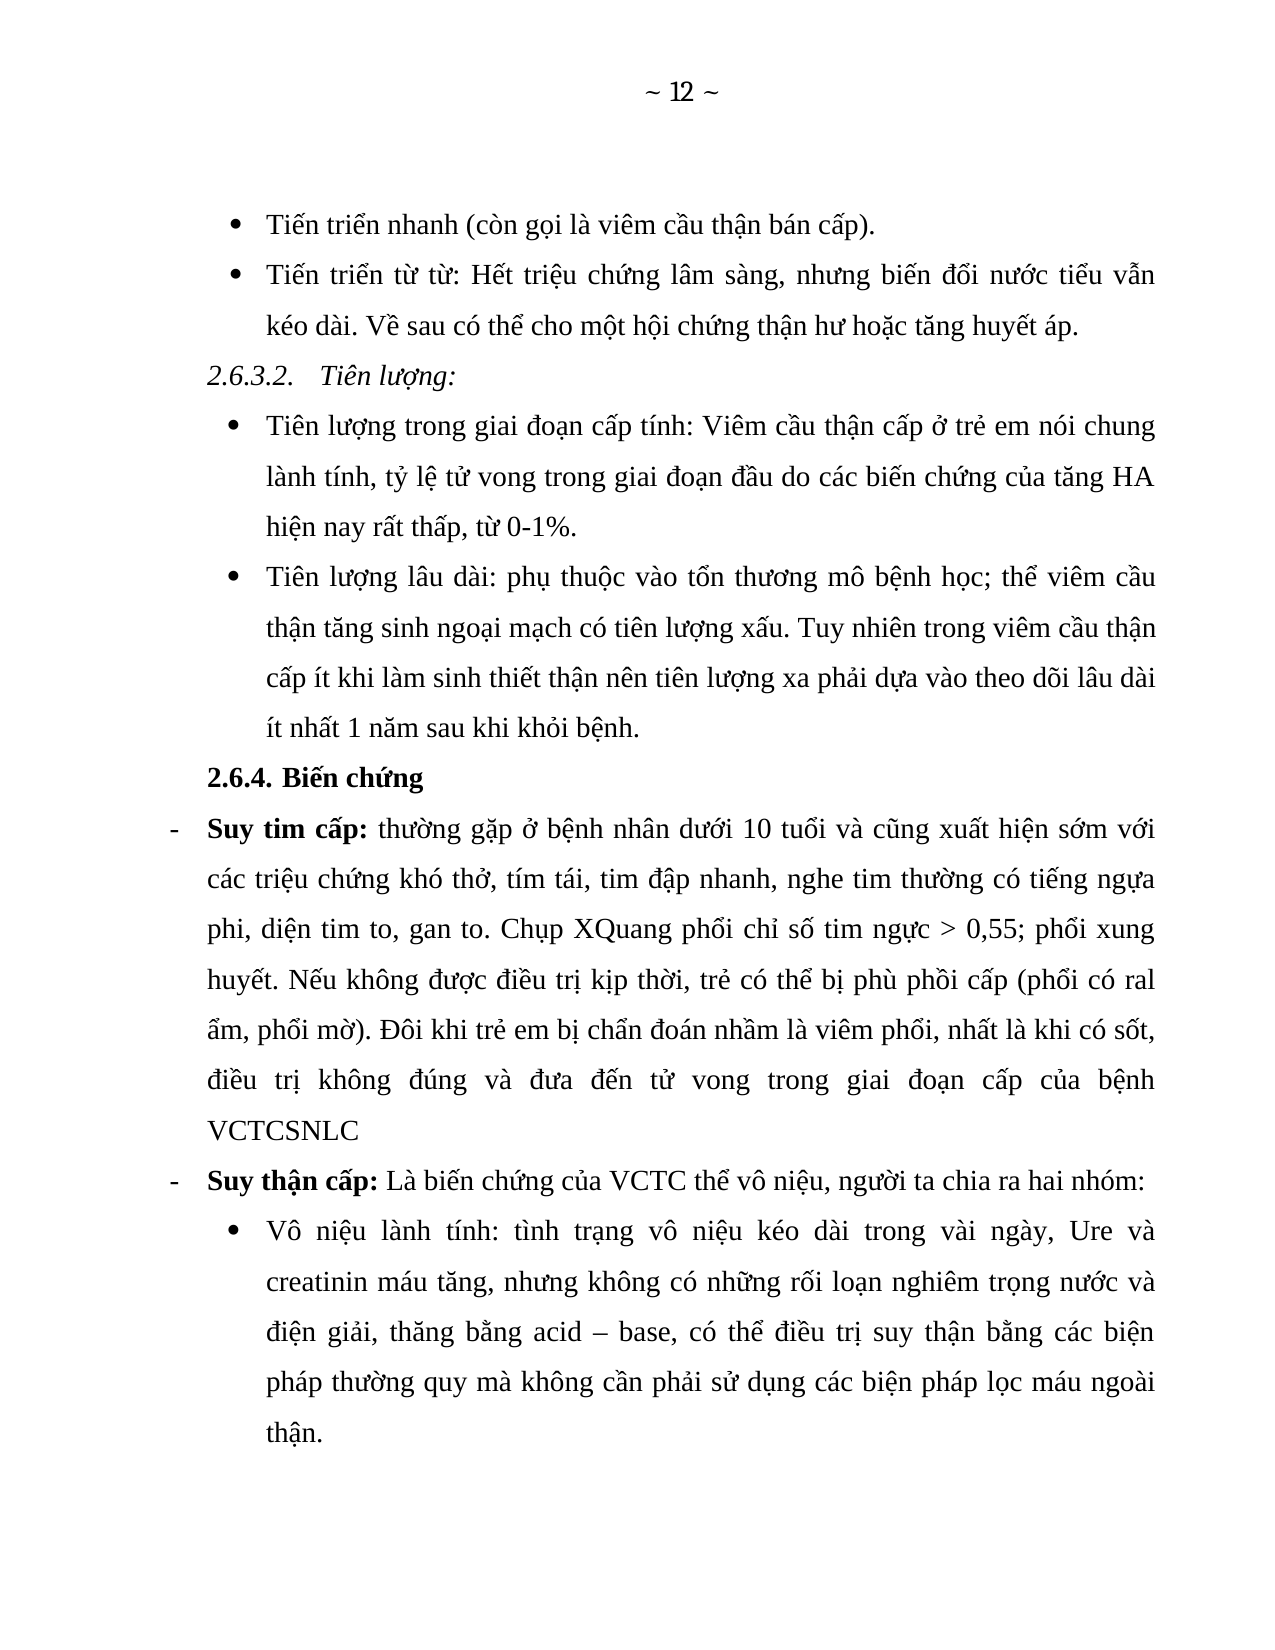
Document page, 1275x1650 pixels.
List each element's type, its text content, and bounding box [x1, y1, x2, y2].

list Biến chứng [207, 761, 1157, 794]
list Tiến triển nhanh (còn gọi là viêm cầu thận bán cấp). [231, 207, 1157, 240]
list Tiên lượng trong giai đoạn cấp tính: Viêm cầu thận cấp ở trẻ em nói chung lành tính, tỷ lệ tử vong trong giai đoạn đầu do các biến chứng của tăng HA hiện nay rất thấp, từ 0-1%. [228, 408, 1157, 542]
list Suy thận cấp: Là biến chứng của VCTC thể vô niệu, người ta chia ra hai nhóm: [169, 1163, 1157, 1197]
list Suy tim cấp: thường gặp ở bệnh nhân dưới 10 tuổi và cũng xuất hiện sớm với các triệu chứng khó thở, tím tái, tim đập nhanh, nghe tim thường có tiếng ngựa phi, diện tim to, gan to. Chụp XQuang phổi chỉ số tim ngực > 0,55; phổi xung huyết. Nếu không được điều trị kịp thời, trẻ có thể bị phù phồi cấp (phổi có ral ẩm, phổi mờ). Đôi khi trẻ em bị chẩn đoán nhầm là viêm phổi, nhất là khi có sốt, điều trị không đúng và đưa đến tử vong trong giai đoạn cấp của bệnh VCTCSNLC [169, 811, 1157, 1146]
list Tiến triển từ từ: Hết triệu chứng lâm sàng, nhưng biến đổi nước tiểu vẫn kéo dài. Về sau có thể cho một hội chứng thận hư hoặc tăng huyết áp. [231, 257, 1157, 341]
list Vô niệu lành tính: tình trạng vô niệu kéo dài trong vài ngày, Ure và creatinin máu tăng, nhưng không có những rối loạn nghiêm trọng nước và điện giải, thăng bằng acid – base, có thể điều trị suy thận bằng các biện pháp thường quy mà không cần phải sử dụng các biện pháp lọc máu ngoài thận. [228, 1213, 1157, 1448]
list Tiên lượng lâu dài: phụ thuộc vào tổn thương mô bệnh học; thể viêm cầu thận tăng sinh ngoại mạch có tiên lượng xấu. Tuy nhiên trong viêm cầu thận cấp ít khi làm sinh thiết thận nên tiên lượng xa phải dựa vào theo dõi lâu dài ít nhất 1 năm sau khi khỏi bệnh. [228, 559, 1157, 744]
list Tiên lượng: [207, 358, 1157, 391]
